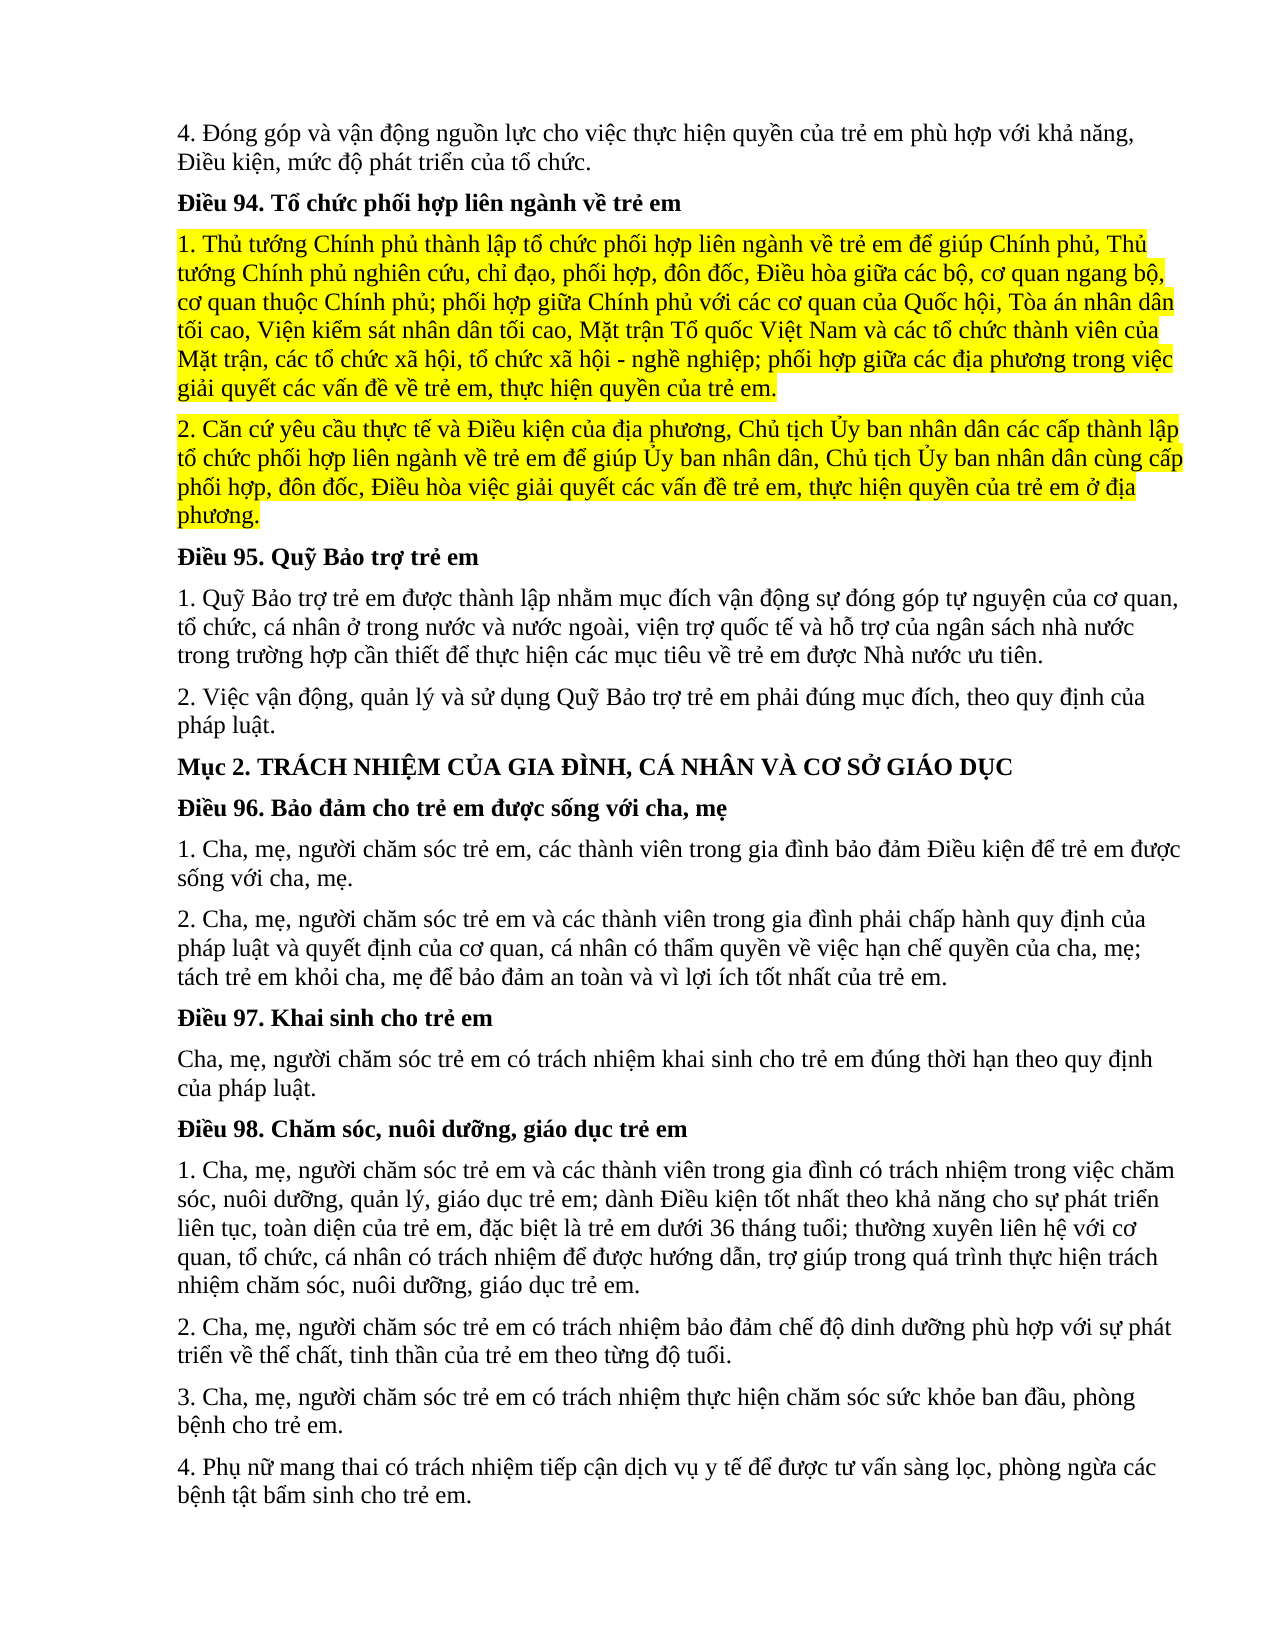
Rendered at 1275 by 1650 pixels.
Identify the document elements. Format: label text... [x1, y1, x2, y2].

text Cha, mẹ, người chăm sóc trẻ em có trách nhiệm khai sinh cho trẻ em đúng thời hạn theo quy định của pháp luật. [177, 1044, 1186, 1102]
text 1. Thủ tướng Chính phủ thành lập tổ chức phối hợp liên ngành về trẻ em để giúp Chính phủ, Thủ tướng Chính phủ nghiên cứu, chỉ đạo, phối hợp, đôn đốc, Điều hòa giữa các bộ, cơ quan ngang bộ, cơ quan thuộc Chính phủ; phối hợp giữa Chính phủ với các cơ quan của Quốc hội, Tòa án nhân dân tối cao, Viện kiểm sát nhân dân tối cao, Mặt trận Tổ quốc Việt Nam và các tổ chức thành viên của Mặt trận, các tổ chức xã hội, tổ chức xã hội - nghề nghiệp; phối hợp giữa các địa phương trong việc giải quyết các vấn đề về trẻ em, thực hiện quyền của trẻ em. [777, 229, 1186, 402]
text 3. Cha, mẹ, người chăm sóc trẻ em có trách nhiệm thực hiện chăm sóc sức khỏe ban đầu, phòng bệnh cho trẻ em. [177, 1382, 1186, 1439]
text 4. Đóng góp và vận động nguồn lực cho việc thực hiện quyền của trẻ em phù hợp với khả năng, Điều kiện, mức độ phát triển của tổ chức. [177, 118, 1186, 176]
text 2. Cha, mẹ, người chăm sóc trẻ em có trách nhiệm bảo đảm chế độ dinh dưỡng phù hợp với sự phát triển về thể chất, tinh thần của trẻ em theo từng độ tuổi. [177, 1312, 1186, 1369]
text 4. Phụ nữ mang thai có trách nhiệm tiếp cận dịch vụ y tế để được tư vấn sàng lọc, phòng ngừa các bệnh tật bẩm sinh cho trẻ em. [177, 1452, 1186, 1509]
text 1. Quỹ Bảo trợ trẻ em được thành lập nhằm mục đích vận động sự đóng góp tự nguyện của cơ quan, tổ chức, cá nhân ở trong nước và nước ngoài, viện trợ quốc tế và hỗ trợ của ngân sách nhà nước trong trường hợp cần thiết để thực hiện các mục tiêu về trẻ em được Nhà nước ưu tiên. [177, 583, 1186, 669]
text 2. Cha, mẹ, người chăm sóc trẻ em và các thành viên trong gia đình phải chấp hành quy định của pháp luật và quyết định của cơ quan, cá nhân có thẩm quyền về việc hạn chế quyền của cha, mẹ; tách trẻ em khỏi cha, mẹ để bảo đảm an toàn và vì lợi ích tốt nhất của trẻ em. [177, 904, 1186, 991]
text 1. Cha, mẹ, người chăm sóc trẻ em và các thành viên trong gia đình có trách nhiệm trong việc chăm sóc, nuôi dưỡng, quản lý, giáo dục trẻ em; dành Điều kiện tốt nhất theo khả năng cho sự phát triển liên tục, toàn diện của trẻ em, đặc biệt là trẻ em dưới 36 tháng tuổi; thường xuyên liên hệ với cơ quan, tổ chức, cá nhân có trách nhiệm để được hướng dẫn, trợ giúp trong quá trình thực hiện trách nhiệm chăm sóc, nuôi dưỡng, giáo dục trẻ em. [177, 1156, 1186, 1299]
text Điều 95. Quỹ Bảo trợ trẻ em [177, 542, 1186, 571]
text Mục 2. TRÁCH NHIỆM CỦA GIA ĐÌNH, CÁ NHÂN VÀ CƠ SỞ GIÁO DỤC [177, 752, 1186, 781]
text Điều 97. Khai sinh cho trẻ em [177, 1003, 1186, 1032]
text 2. Việc vận động, quản lý và sử dụng Quỹ Bảo trợ trẻ em phải đúng mục đích, theo quy định của pháp luật. [177, 682, 1186, 739]
text Điều 98. Chăm sóc, nuôi dưỡng, giáo dục trẻ em [177, 1114, 1186, 1143]
text 2. Căn cứ yêu cầu thực tế và Điều kiện của địa phương, Chủ tịch Ủy ban nhân dân các cấp thành lập tổ chức phối hợp liên ngành về trẻ em để giúp Ủy ban nhân dân, Chủ tịch Ủy ban nhân dân cùng cấp phối hợp, đôn đốc, Điều hòa việc giải quyết các vấn đề trẻ em, thực hiện quyền của trẻ em ở địa phương. [260, 414, 1186, 529]
text 1. Cha, mẹ, người chăm sóc trẻ em, các thành viên trong gia đình bảo đảm Điều kiện để trẻ em được sống với cha, mẹ. [177, 834, 1186, 892]
text Điều 96. Bảo đảm cho trẻ em được sống với cha, mẹ [177, 793, 1186, 822]
text Điều 94. Tổ chức phối hợp liên ngành về trẻ em [177, 188, 1186, 217]
